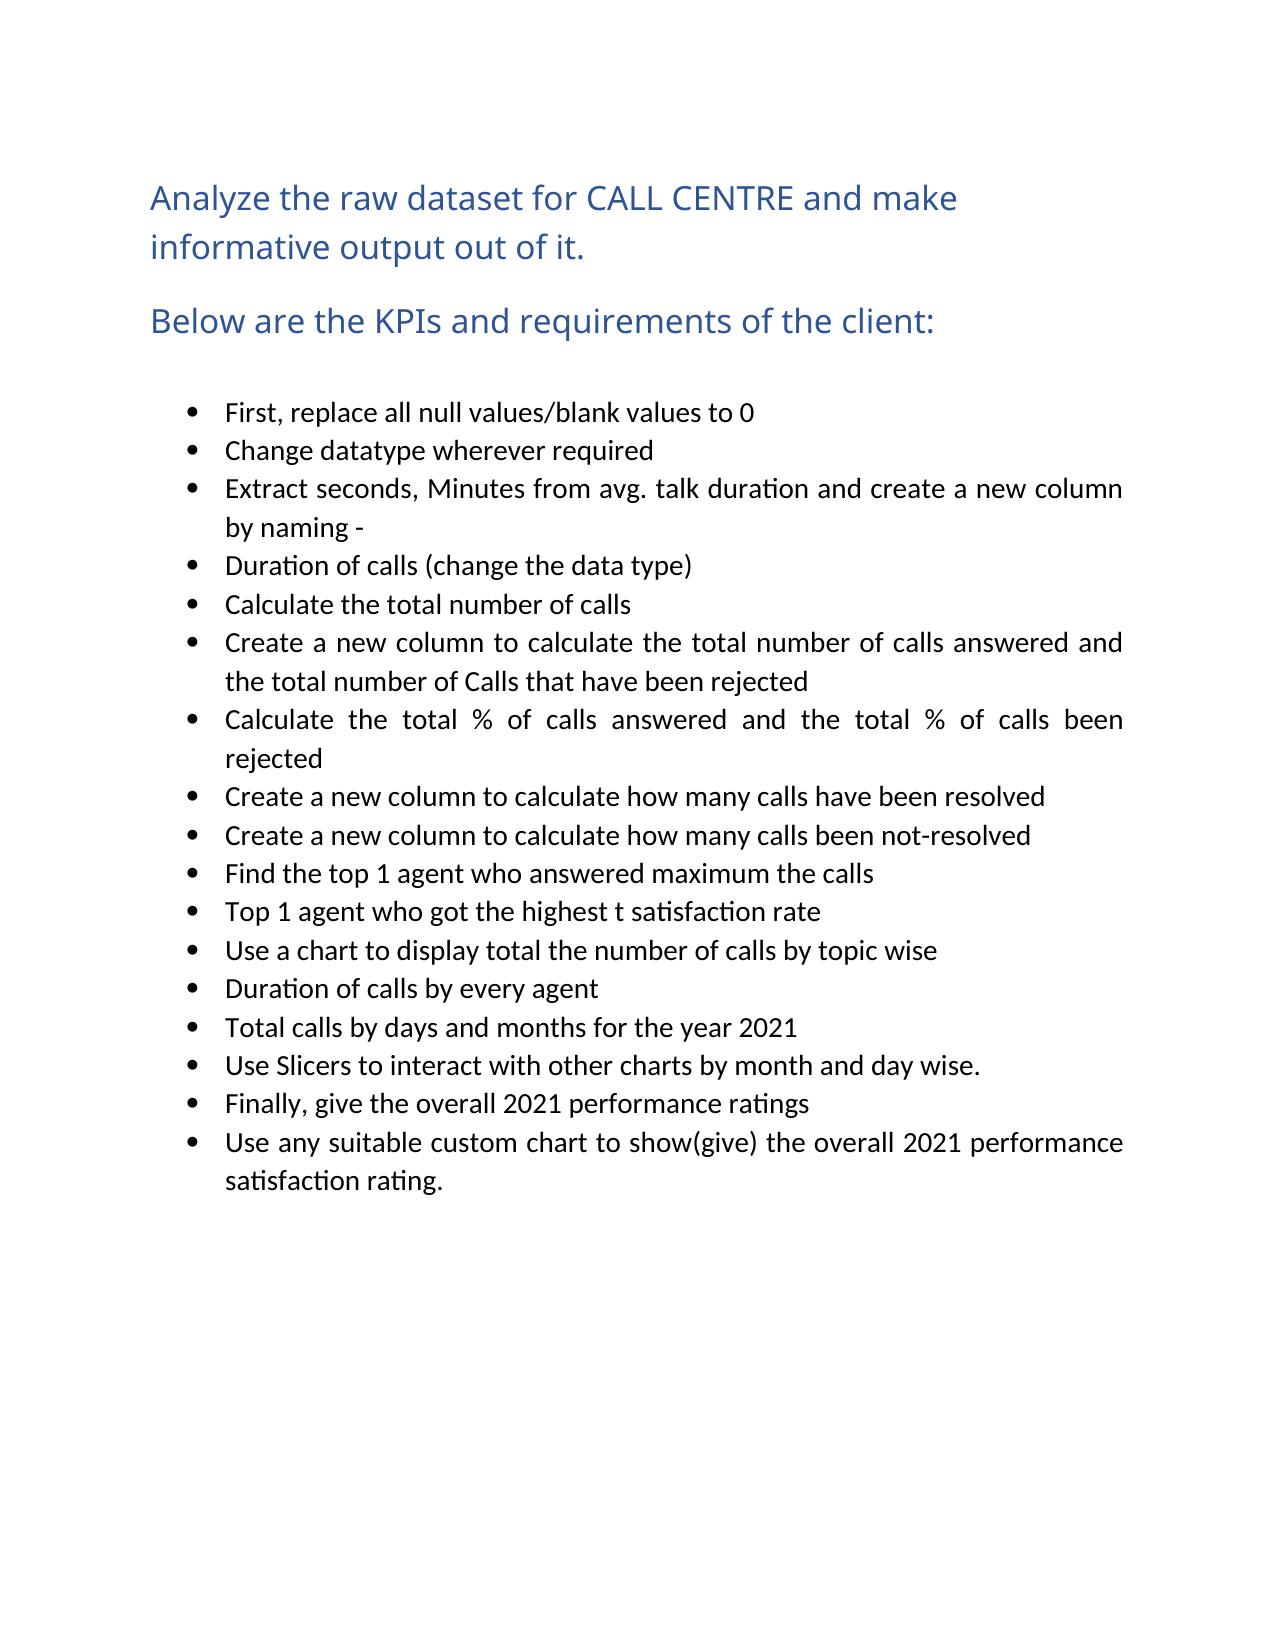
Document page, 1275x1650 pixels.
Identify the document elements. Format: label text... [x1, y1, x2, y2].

list Use a chart to display total the number of calls by topic wise [187, 932, 1125, 967]
list Extract seconds, Minutes from avg. talk duration and create a new column by naming - [187, 471, 1125, 545]
list Duration of calls by every agent [187, 970, 1125, 1006]
subtitle Below are the KPIs and requirements of the client: [150, 298, 1125, 343]
list First, replace all null values/blank values to 0 [187, 394, 1125, 429]
list Use any suitable custom chart to show(give) the overall 2021 performance satisfaction rating. [187, 1124, 1125, 1198]
list Calculate the total % of calls answered and the total % of calls been rejected [187, 701, 1125, 775]
list Create a new column to calculate the total number of calls answered and the total number of Calls that have been rejected [187, 624, 1125, 698]
list Finally, give the overall 2021 performance ratings [187, 1086, 1125, 1121]
list Use Slicers to interact with other charts by month and day wise. [187, 1047, 1125, 1083]
list Top 1 agent who got the highest t satisfaction rate [187, 893, 1125, 929]
list Duration of calls (change the data type) [187, 547, 1125, 583]
list Total calls by days and months for the year 2021 [187, 1009, 1125, 1044]
list Create a new column to calculate how many calls have been resolved [187, 778, 1125, 814]
list Change datatype wherever required [187, 432, 1125, 468]
list Find the top 1 agent who answered maximum the calls [187, 855, 1125, 891]
subtitle Analyze the raw dataset for CALL CENTRE and make informative output out of it. [150, 175, 1125, 269]
list Calculate the total number of calls [187, 586, 1125, 622]
list Create a new column to calculate how many calls been not-resolved [187, 817, 1125, 852]
